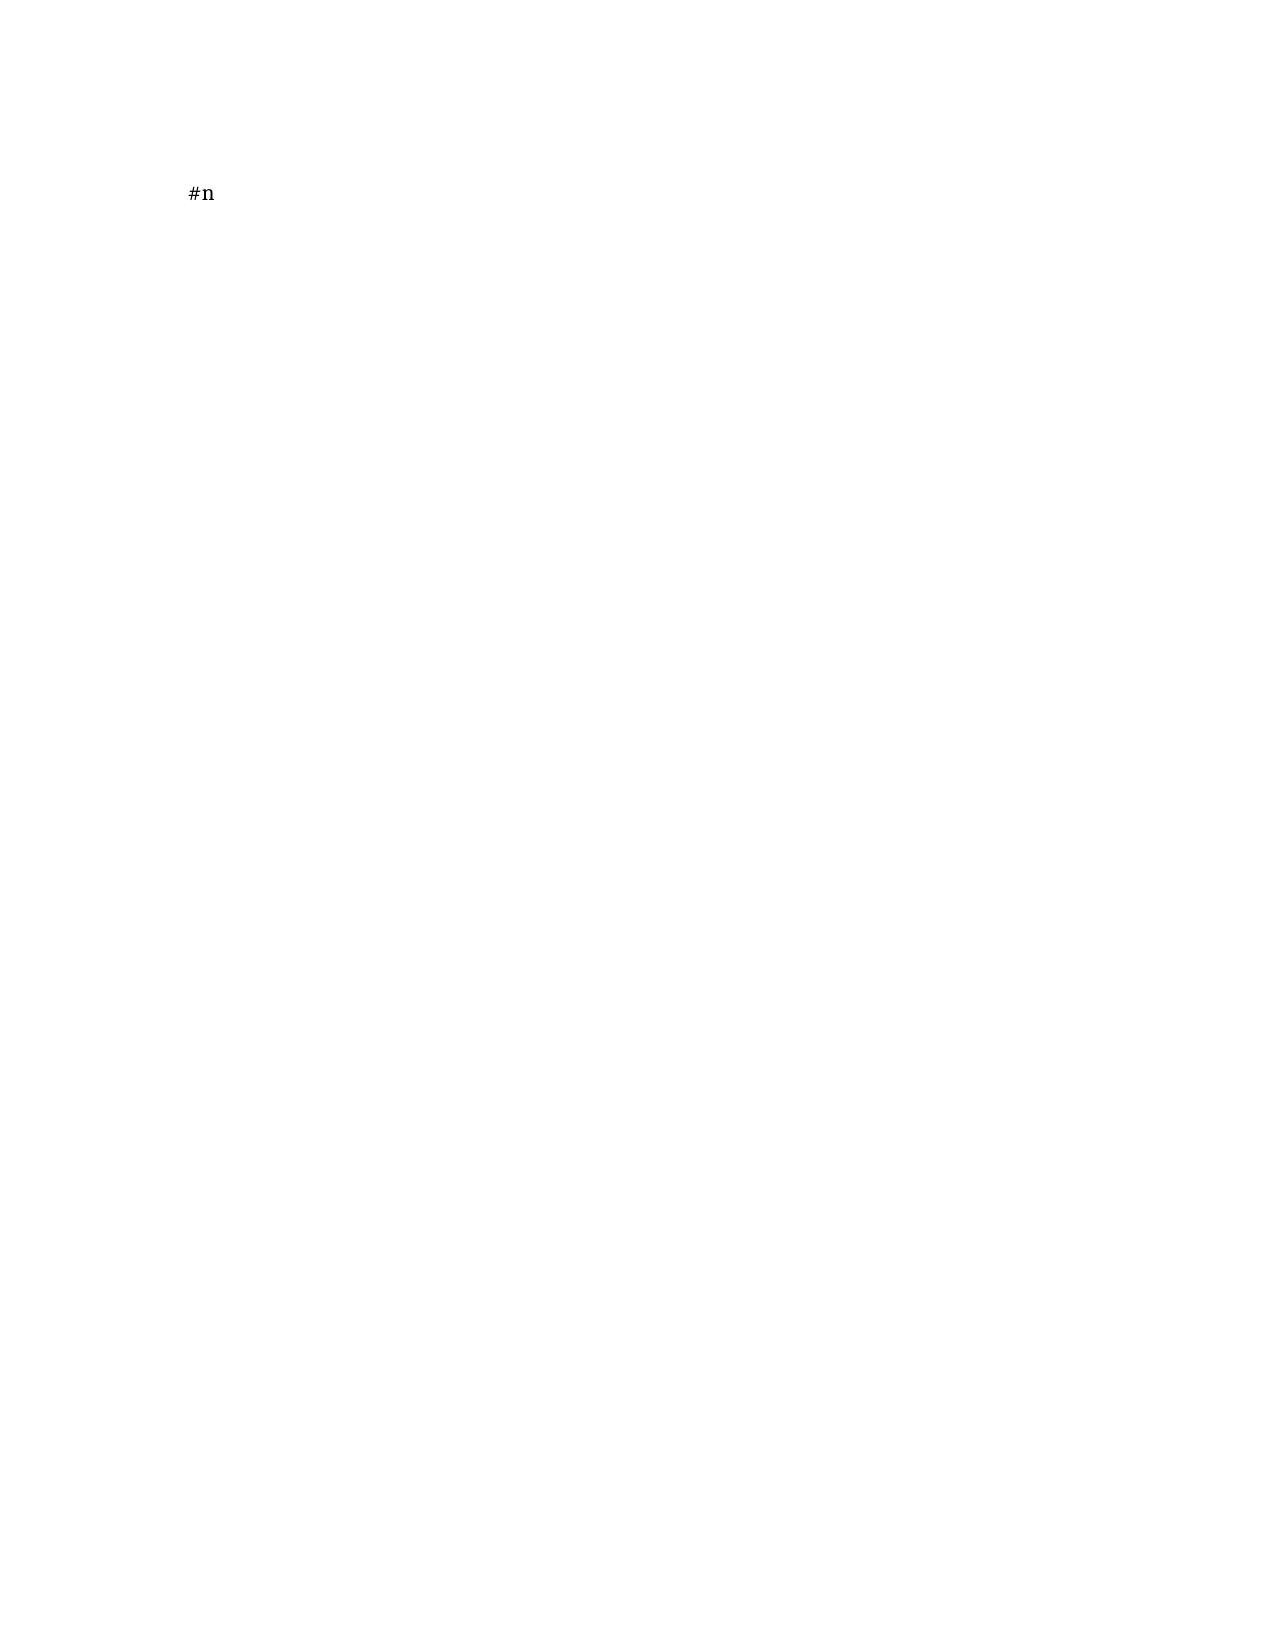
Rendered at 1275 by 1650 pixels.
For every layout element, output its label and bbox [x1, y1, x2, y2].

text [187, 150, 1087, 207]
